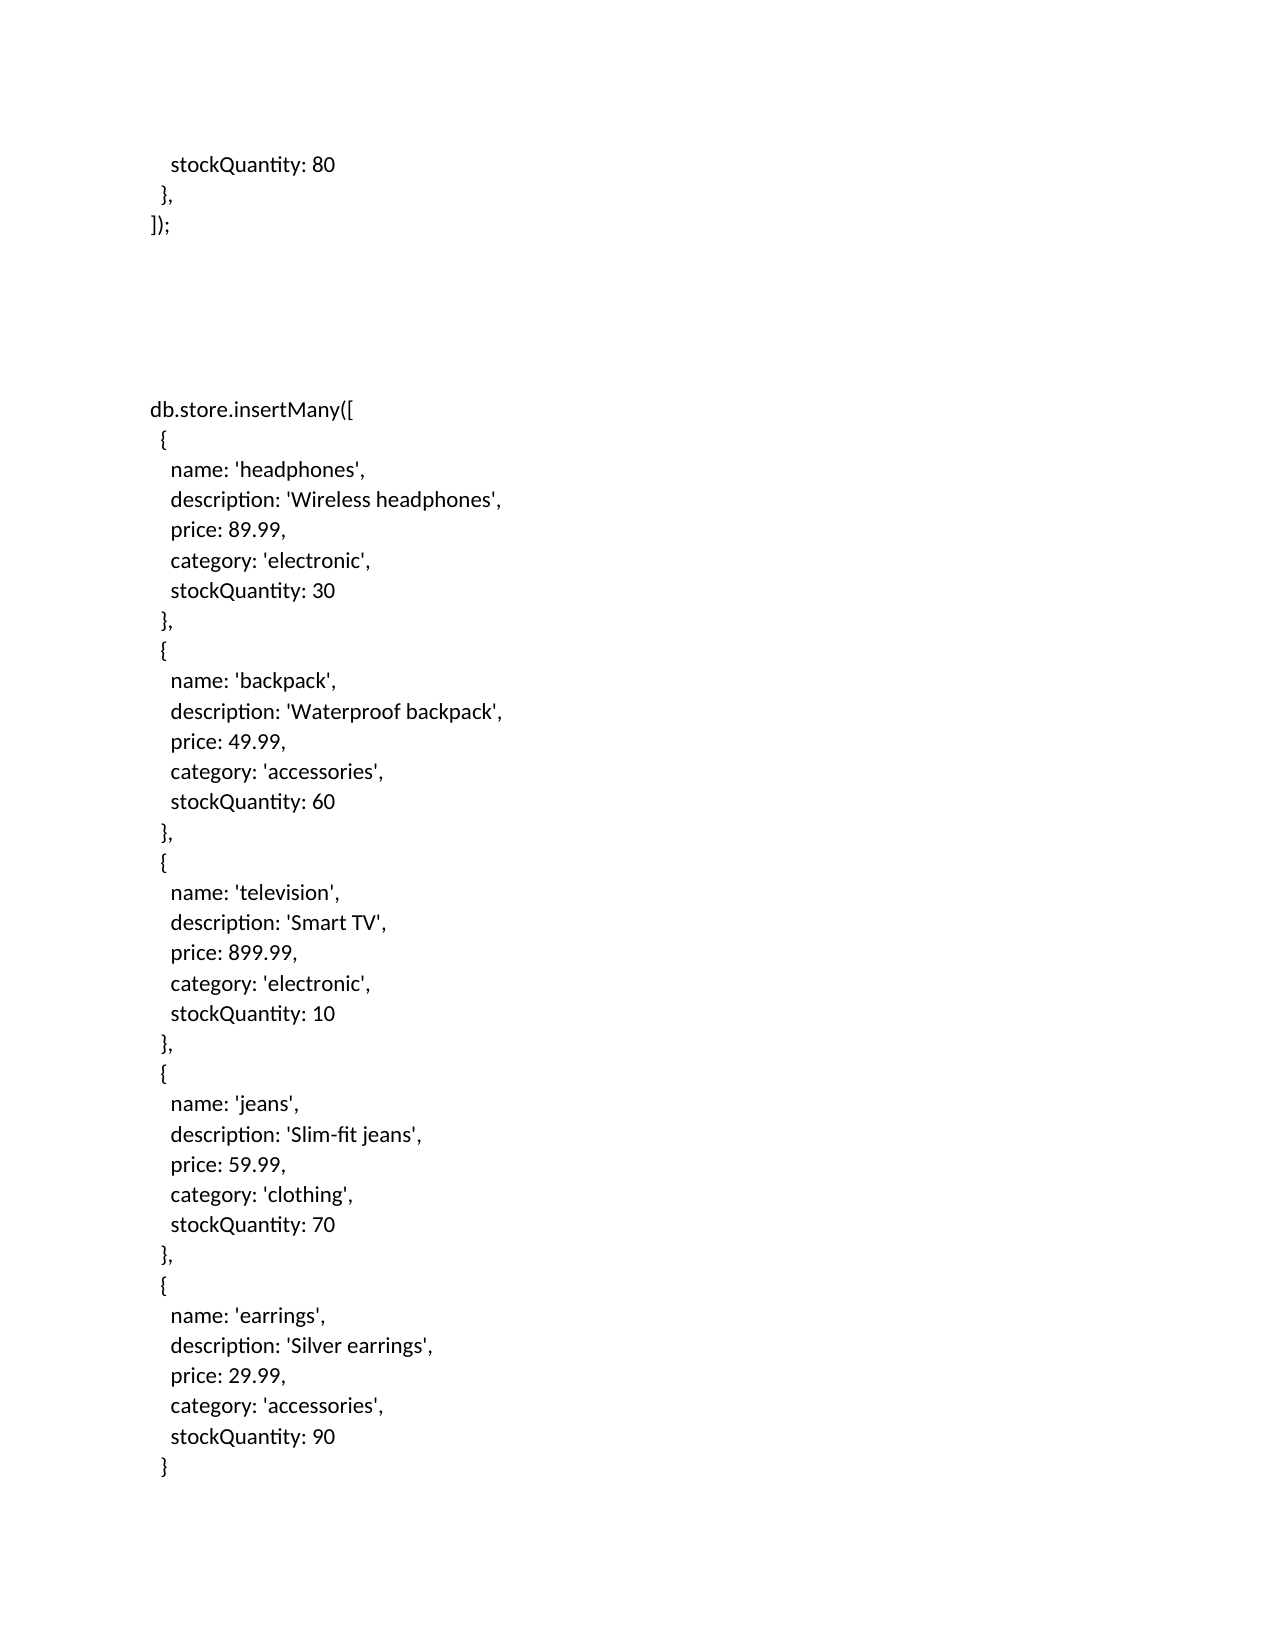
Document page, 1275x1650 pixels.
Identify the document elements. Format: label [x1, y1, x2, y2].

text [150, 150, 1125, 299]
text [150, 395, 1125, 1480]
